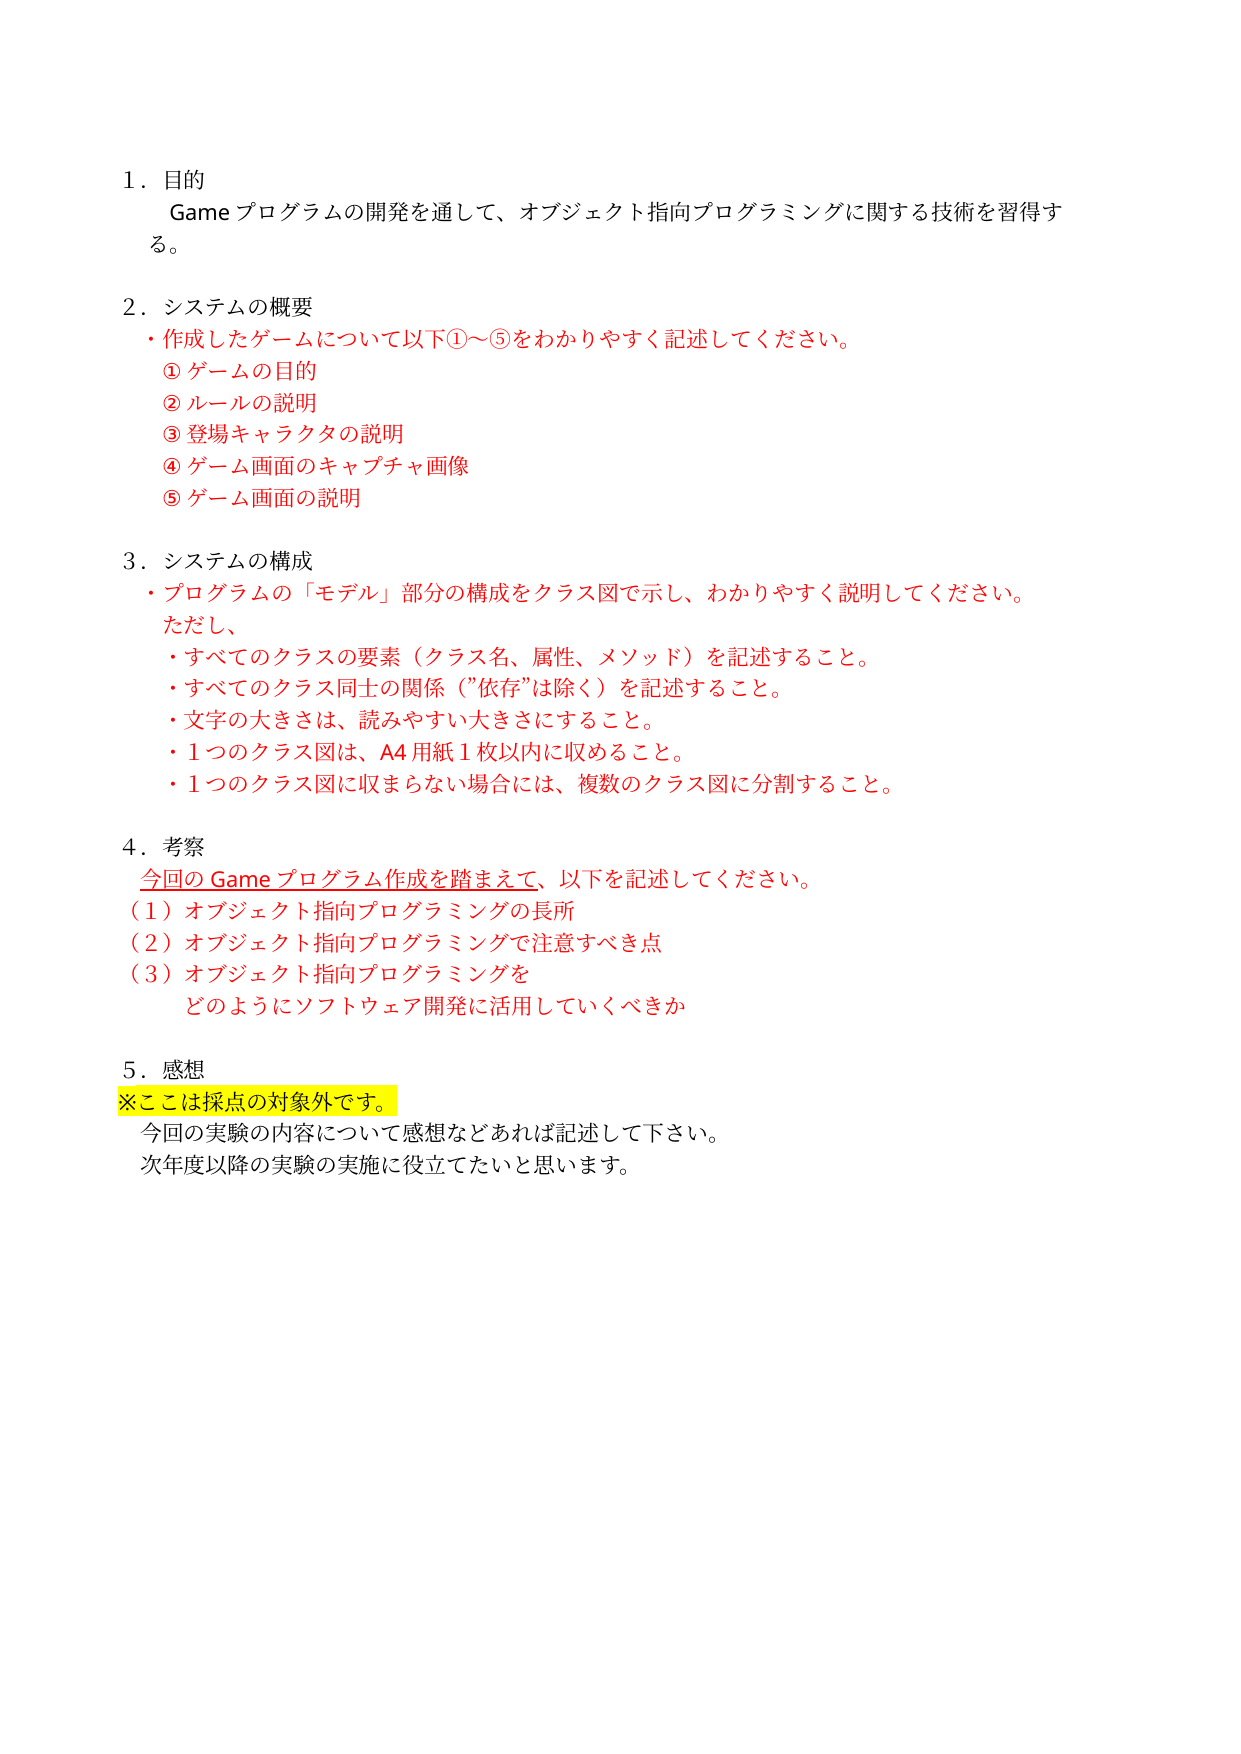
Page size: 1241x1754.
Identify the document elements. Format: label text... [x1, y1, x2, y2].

text ３．システムの構成 [118, 544, 1063, 576]
text どのようにソフトウェア開発に活用していくべきか [118, 989, 1063, 1021]
text （２）オブジェクト指向プログラミングで注意すべき点 [118, 926, 1063, 957]
text ・プログラムの「モデル」部分の構成をクラス図で示し、わかりやすく説明してください。 [118, 576, 1063, 608]
text ・すべてのクラス同士の関係（”依存”は除く）を記述すること。 [162, 672, 1063, 703]
text （３）オブジェクト指向プログラミングを [118, 957, 1063, 989]
text ・１つのクラス図は、A4用紙１枚以内に収めること。 [162, 735, 1063, 767]
text ２．システムの概要 [118, 290, 1063, 322]
text ４．考察 [118, 830, 1063, 862]
text ・１つのクラス図に収まらない場合には、複数のクラス図に分割すること。 [162, 767, 1063, 799]
text ・すべてのクラスの要素（クラス名、属性、メソッド）を記述すること。 [162, 640, 1063, 672]
text 今回のGameプログラム作成を踏まえて、以下を記述してください。 [118, 862, 1063, 894]
text ただし、 [118, 608, 1063, 640]
text 次年度以降の実験の実施に役立てたいと思います。 [118, 1148, 1063, 1180]
text ・作成したゲームについて以下①～⑤をわかりやすく記述してください。 [140, 322, 1063, 354]
text ５．感想 [118, 1053, 1063, 1084]
text ①ゲームの目的 [140, 354, 1063, 386]
text ・文字の大きさは、読みやすい大きさにすること。 [162, 703, 1063, 735]
text １．目的 Gameプログラムの開発を通して、オブジェクト指向プログラミングに関する技術を習得する。 [118, 163, 1063, 258]
text （１）オブジェクト指向プログラミングの長所 [118, 894, 1063, 926]
text ②ルールの説明 [140, 386, 1063, 417]
text 今回の実験の内容について感想などあれば記述して下さい。 [118, 1116, 1063, 1148]
text ③登場キャラクタの説明 [140, 417, 1063, 449]
text ④ゲーム画面のキャプチャ画像 [140, 449, 1063, 481]
text ※ここは採点の対象外です。 [118, 1084, 1063, 1116]
text ⑤ゲーム画面の説明 [140, 481, 1063, 544]
